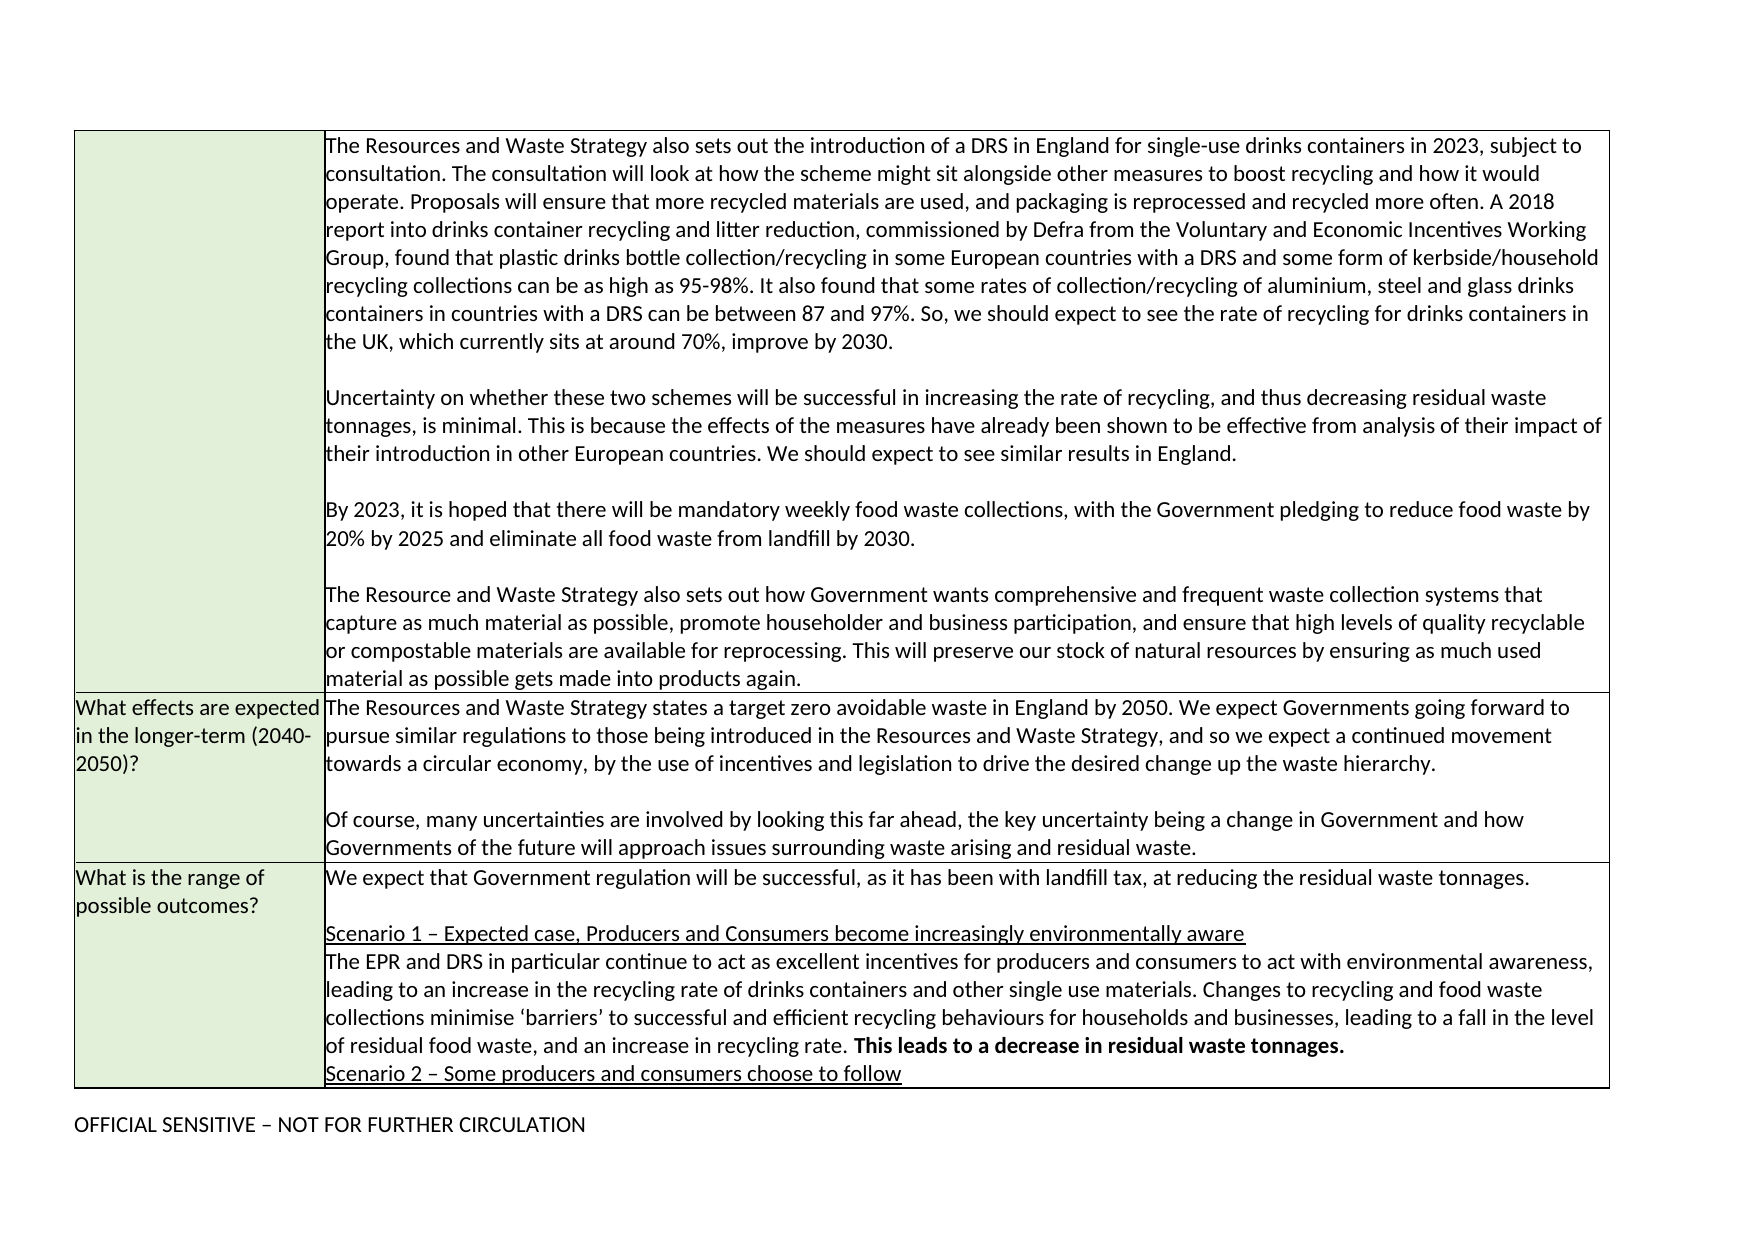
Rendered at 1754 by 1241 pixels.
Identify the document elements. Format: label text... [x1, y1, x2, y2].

table_cell The Resources and Waste Strategy states a target zero avoidable waste in England by 2050. We expect Governments going forward to pursue similar regulations to those being introduced in the Resources and Waste Strategy, and so we expect a continued movement towards a circular economy, by the use of incentives and legislation to drive the desired change up the waste hierarchy. Of course, many uncertainties are involved by looking this far ahead, the key uncertainty being a change in Government and how Governments of the future will approach issues surrounding waste arising and residual waste. [326, 693, 1609, 861]
table_cell What effects are expected in the longer-term (2040-2050)? [75, 693, 324, 861]
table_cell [326, 863, 1609, 1087]
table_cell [75, 131, 324, 692]
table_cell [326, 131, 1609, 692]
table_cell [75, 863, 324, 1087]
